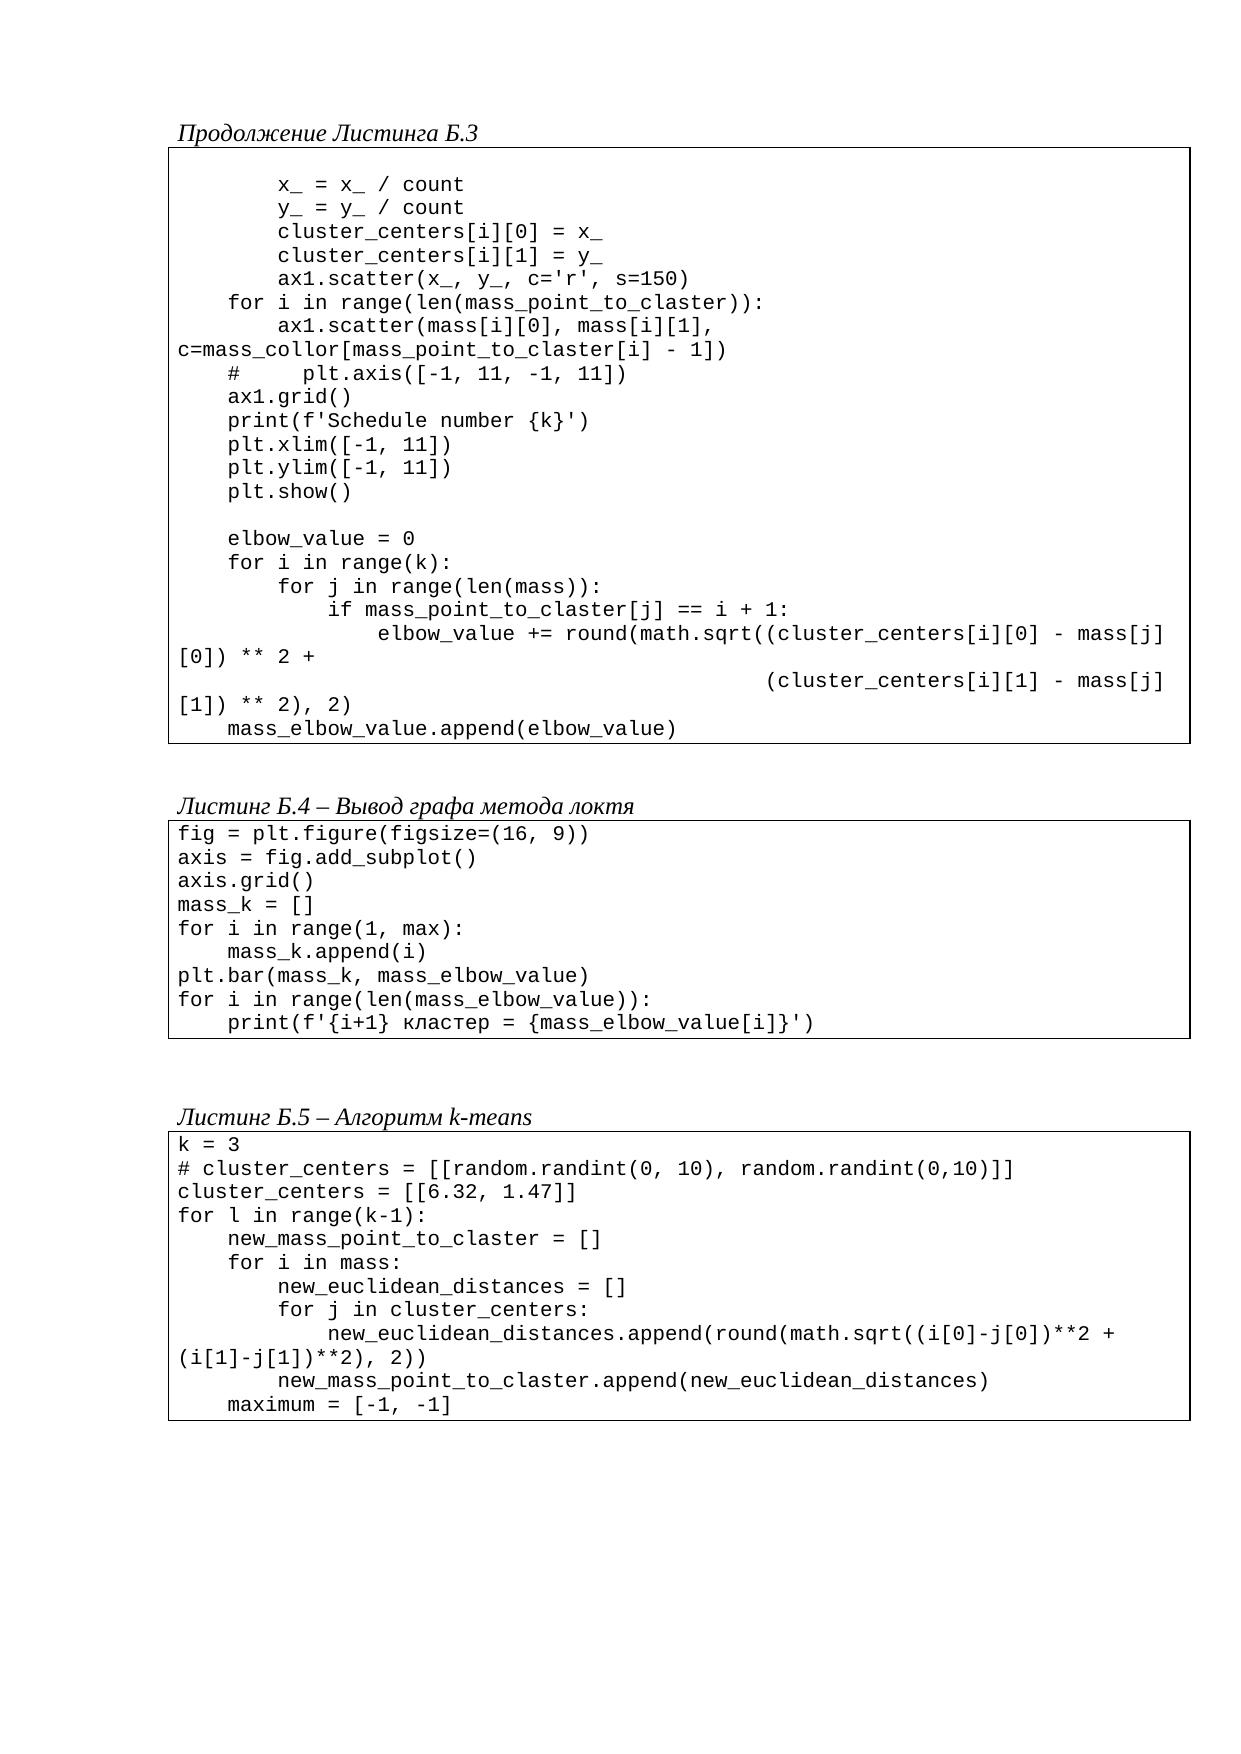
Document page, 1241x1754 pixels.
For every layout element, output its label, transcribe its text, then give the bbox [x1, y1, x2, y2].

text for i in range(len(mass_elbow_value)): [177, 989, 1181, 1009]
text for j in cluster_centers: [177, 1299, 1181, 1323]
text for i in range(k): [177, 552, 1181, 576]
text new_euclidean_distances.append(round(math.sqrt((i[0]-j[0])**2 + (i[1]-j[1])**2), 2)) [177, 1323, 1181, 1370]
text ax1.scatter(mass[i][0], mass[i][1], c=mass_collor[mass_point_to_claster[i] - 1]) [177, 316, 1181, 363]
text Листинг Б.4 – Вывод графа метода локтя [177, 791, 1181, 820]
text plt.bar(mass_k, mass_elbow_value) [177, 965, 1181, 989]
text ax1.scatter(x_, y_, c='r', s=150) [177, 268, 1181, 292]
text cluster_centers = [[6.32, 1.47]] [177, 1181, 1181, 1205]
text y_ = y_ / count [177, 197, 1181, 221]
text new_euclidean_distances = [] [177, 1276, 1181, 1299]
text print(f'Schedule number {k}') [177, 410, 1181, 434]
text (cluster_centers[i][1] - mass[j][1]) ** 2), 2) [177, 670, 1181, 714]
text cluster_centers[i][0] = x_ [177, 221, 1181, 244]
text plt.show() [177, 481, 1181, 505]
text Листинг Б.5 – Алгоритм k-means [177, 1102, 1181, 1131]
text mass_k.append(i) [177, 941, 1181, 965]
text # plt.axis([-1, 11, -1, 11]) [177, 363, 1181, 386]
text Продолжение Листинга Б.3 [177, 118, 1181, 147]
text # cluster_centers = [[random.randint(0, 10), random.randint(0,10)]] [177, 1157, 1181, 1181]
text axis.grid() [177, 871, 1181, 894]
text axis = fig.add_subplot() [177, 847, 1181, 871]
text for j in range(len(mass)): [177, 576, 1181, 599]
text for l in range(k-1): [177, 1205, 1181, 1228]
text ax1.grid() [177, 386, 1181, 410]
text for i in range(len(mass_point_to_claster)): [177, 292, 1181, 316]
text new_mass_point_to_claster = [] [177, 1228, 1181, 1252]
text plt.ylim([-1, 11]) [177, 457, 1181, 481]
text if mass_point_to_claster[j] == i + 1: [177, 599, 1181, 623]
text elbow_value += round(math.sqrt((cluster_centers[i][0] - mass[j][0]) ** 2 + [177, 623, 1181, 670]
text for i in range(1, max): [177, 918, 1181, 941]
text cluster_centers[i][1] = y_ [177, 244, 1181, 268]
text fig = plt.figure(figsize=(16, 9)) [169, 821, 1189, 847]
text print(f'{i+1} кластер = {mass_elbow_value[i]}') [169, 1009, 1189, 1038]
text mass_k = [] [177, 894, 1181, 918]
text maximum = [-1, -1] [169, 1391, 1189, 1420]
text k = 3 [169, 1132, 1189, 1157]
text for i in mass: [177, 1252, 1181, 1276]
text x_ = x_ / count [177, 174, 1181, 197]
text mass_elbow_value.append(elbow_value) [169, 714, 1189, 743]
text elbow_value = 0 [177, 528, 1181, 552]
text new_mass_point_to_claster.append(new_euclidean_distances) [177, 1370, 1181, 1391]
text plt.xlim([-1, 11]) [177, 434, 1181, 457]
